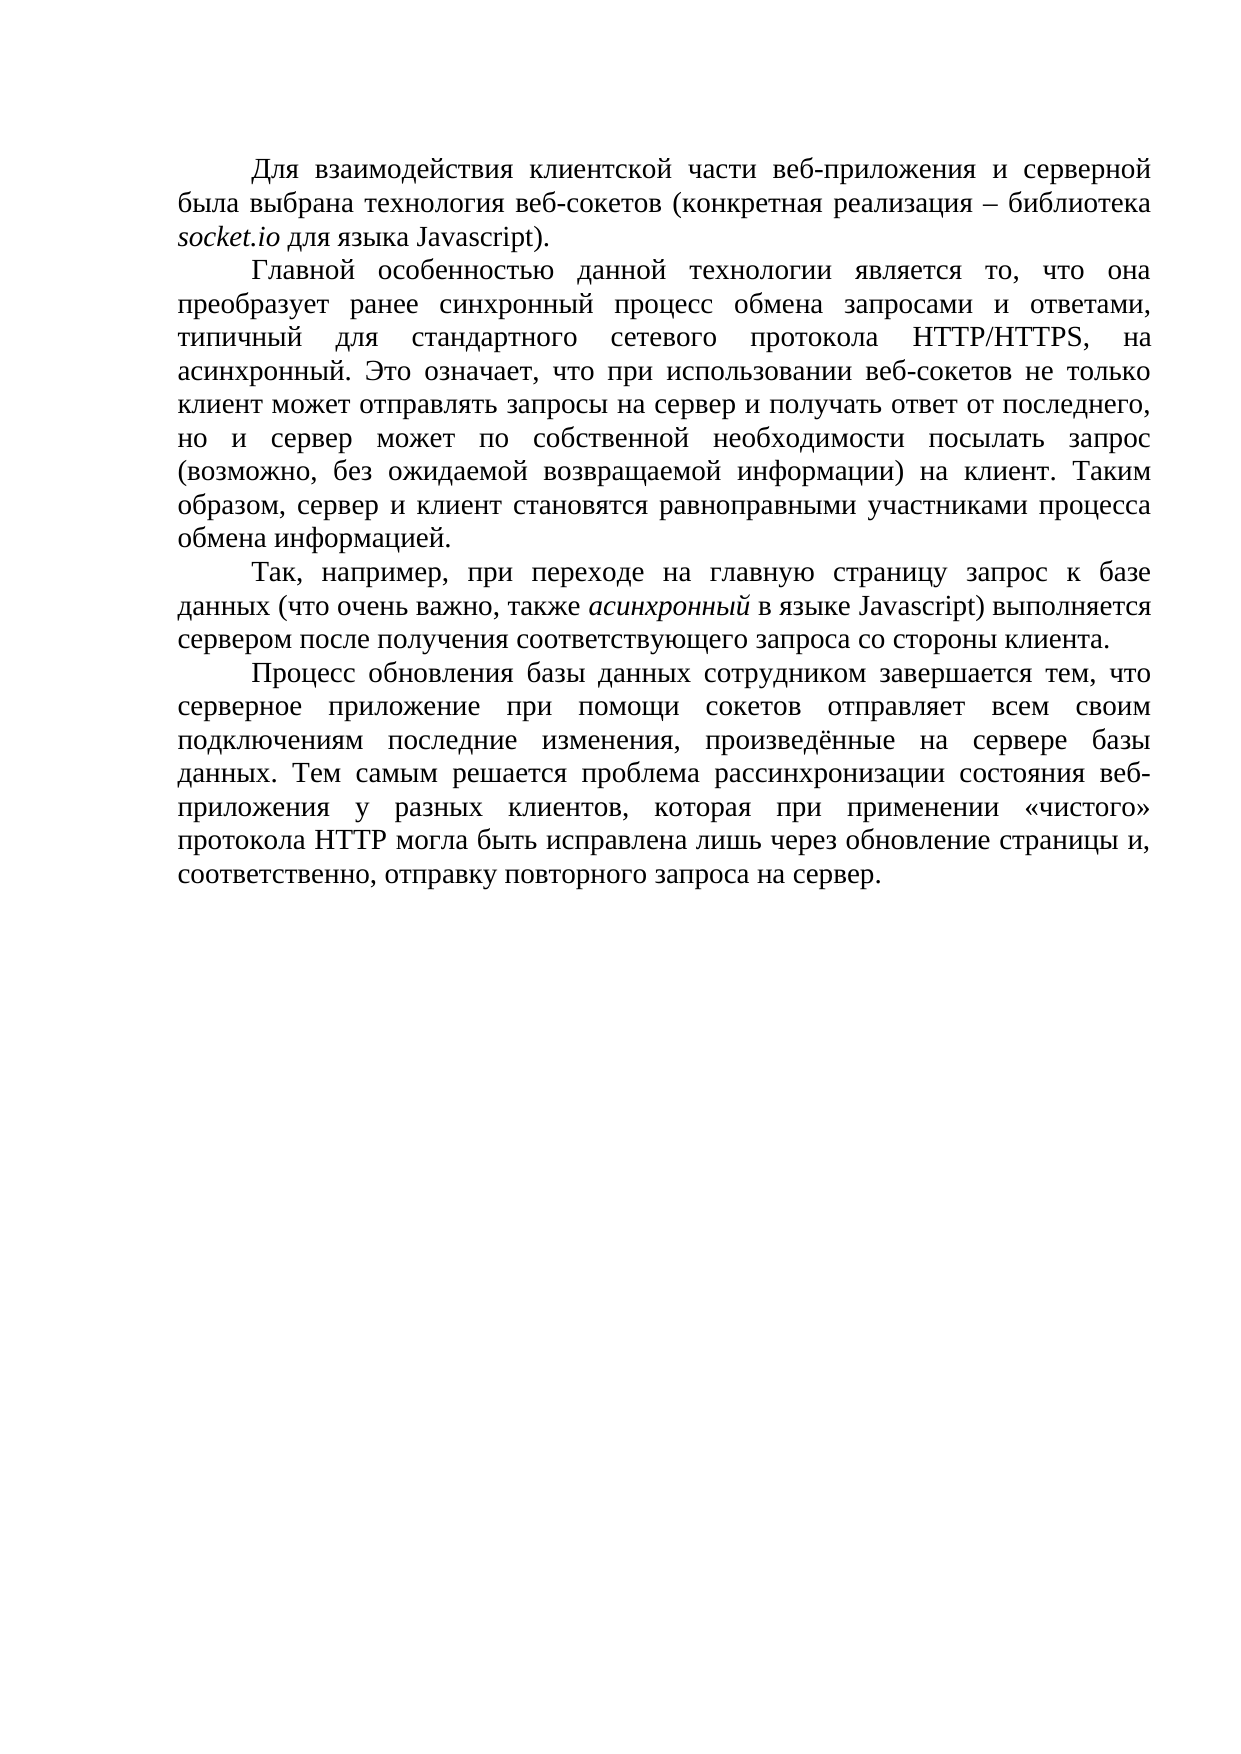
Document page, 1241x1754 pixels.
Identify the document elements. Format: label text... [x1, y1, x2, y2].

text Так, например, при переходе на главную страницу запрос к базе данных (что очень важно, также асинхронный в языке Javascript) выполняется сервером после получения соответствующего запроса со стороны клиента. [177, 554, 1152, 655]
text Процесс обновления базы данных сотрудником завершается тем, что серверное приложение при помощи сокетов отправляет всем своим подключениям последние изменения, произведённые на сервере базы данных. Тем самым решается проблема рассинхронизации состояния веб-приложения у разных клиентов, которая при применении «чистого» протокола HTTP могла быть исправлена лишь через обновление страницы и, соответственно, отправку повторного запроса на сервер. [177, 655, 1152, 889]
text Главной особенностью данной технологии является то, что она преобразует ранее синхронный процесс обмена запросами и ответами, типичный для стандартного сетевого протокола HTTP/HTTPS, на асинхронный. Это означает, что при использовании веб-сокетов не только клиент может отправлять запросы на сервер и получать ответ от последнего, но и сервер может по собственной необходимости посылать запрос (возможно, без ожидаемой возвращаемой информации) на клиент. Таким образом, сервер и клиент становятся равноправными участниками процесса обмена информацией. [177, 252, 1152, 554]
text Для взаимодействия клиентской части веб-приложения и серверной была выбрана технология веб-сокетов (конкретная реализация – библиотека socket.io для языка Javascript). [177, 152, 1152, 252]
